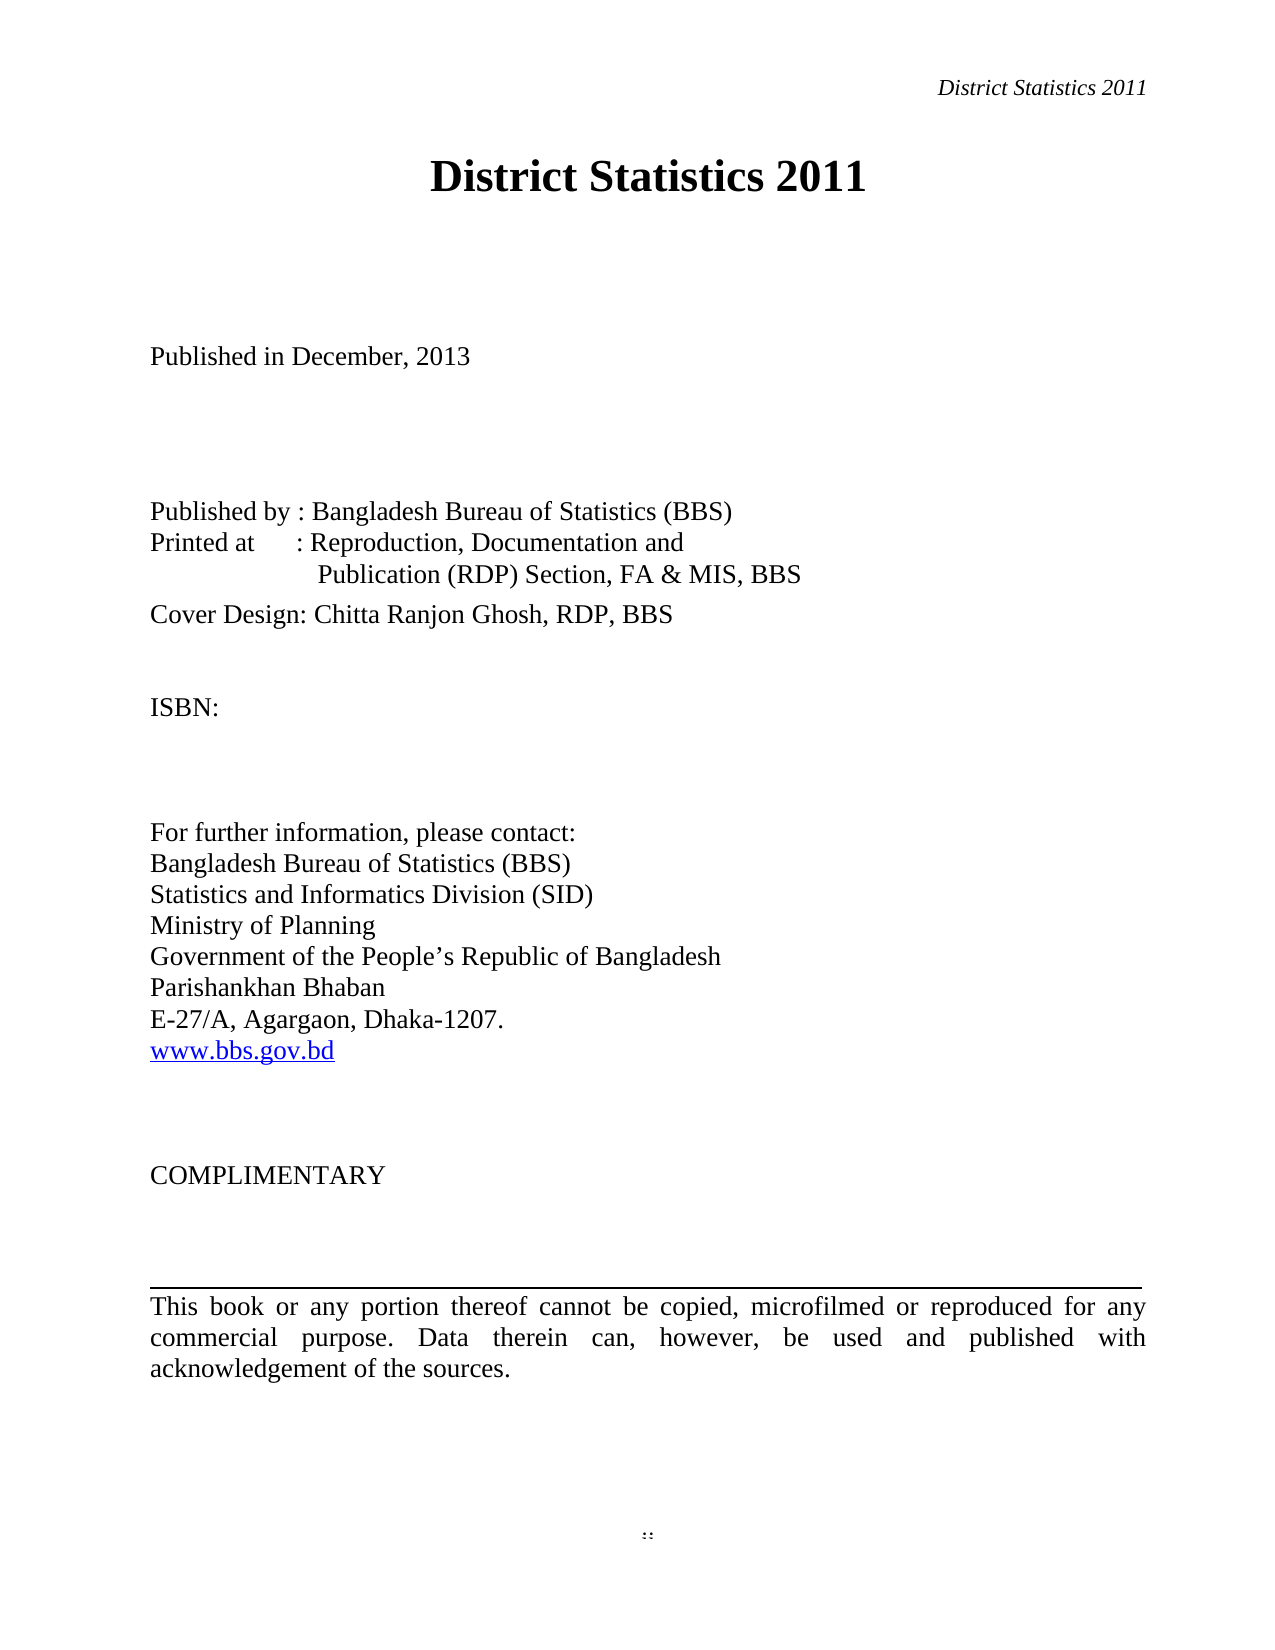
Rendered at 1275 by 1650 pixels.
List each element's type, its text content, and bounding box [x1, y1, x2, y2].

text District Statistics 2011 [198, 148, 1099, 201]
text Government of the People’s Republic of Bangladesh Parishankhan Bhaban [150, 940, 738, 1003]
text COMPLIMENTARY [150, 1159, 1171, 1190]
text Publication (RDP) Section, FA & MIS, BBS Cover Design: Chitta Ranjon Ghosh, RDP, BBS [150, 558, 823, 629]
text Published in December, 2013 [150, 340, 1171, 371]
text This book or any portion thereof cannot be copied, microfilmed or reproduced for any commercial purpose. Data therein can, however, be used and published with acknowledgement of the sources. [150, 1284, 1147, 1384]
text Published by : Bangladesh Bureau of Statistics (BBS) Printed at : Reproduction, Documentation and [150, 495, 738, 558]
text For further information, please contact: Bangladesh Bureau of Statistics (BBS) Statistics and Informatics Division (SID) Ministry of Planning [150, 816, 667, 940]
text ISBN: [150, 691, 1171, 722]
text E-27/A, Agargaon, Dhaka-1207. www.bbs.gov.bd [150, 1003, 506, 1065]
